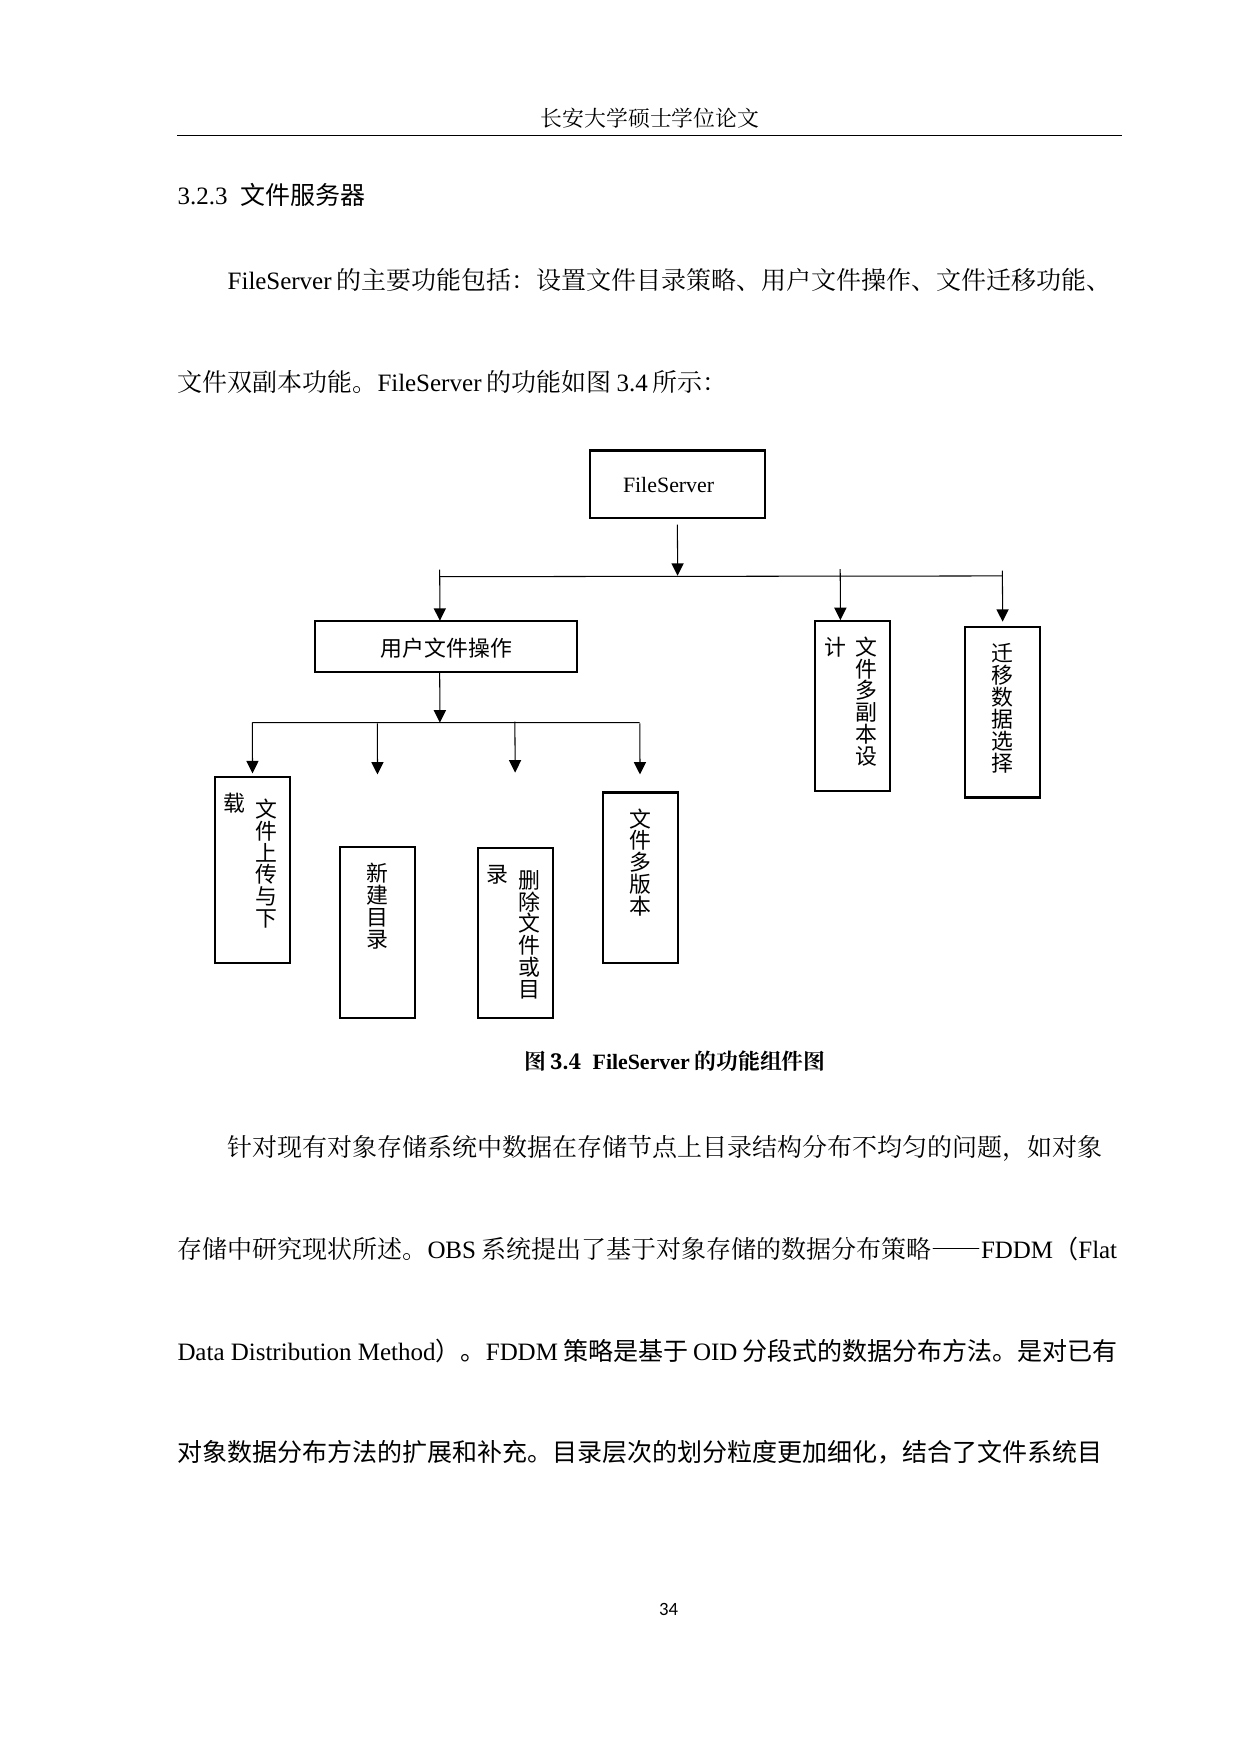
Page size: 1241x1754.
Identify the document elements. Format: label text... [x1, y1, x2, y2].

subtitle 3.2.3 文件服务器 [177, 159, 1122, 227]
text 图3.4 FileServer的功能组件图 [177, 1043, 1122, 1077]
text FileServer的主要功能包括：设置文件目录策略、用户文件操作、文件迁移功能、文件双副本功能。FileServer的功能如图3.4所示： [177, 244, 1122, 414]
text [177, 1111, 1122, 1485]
